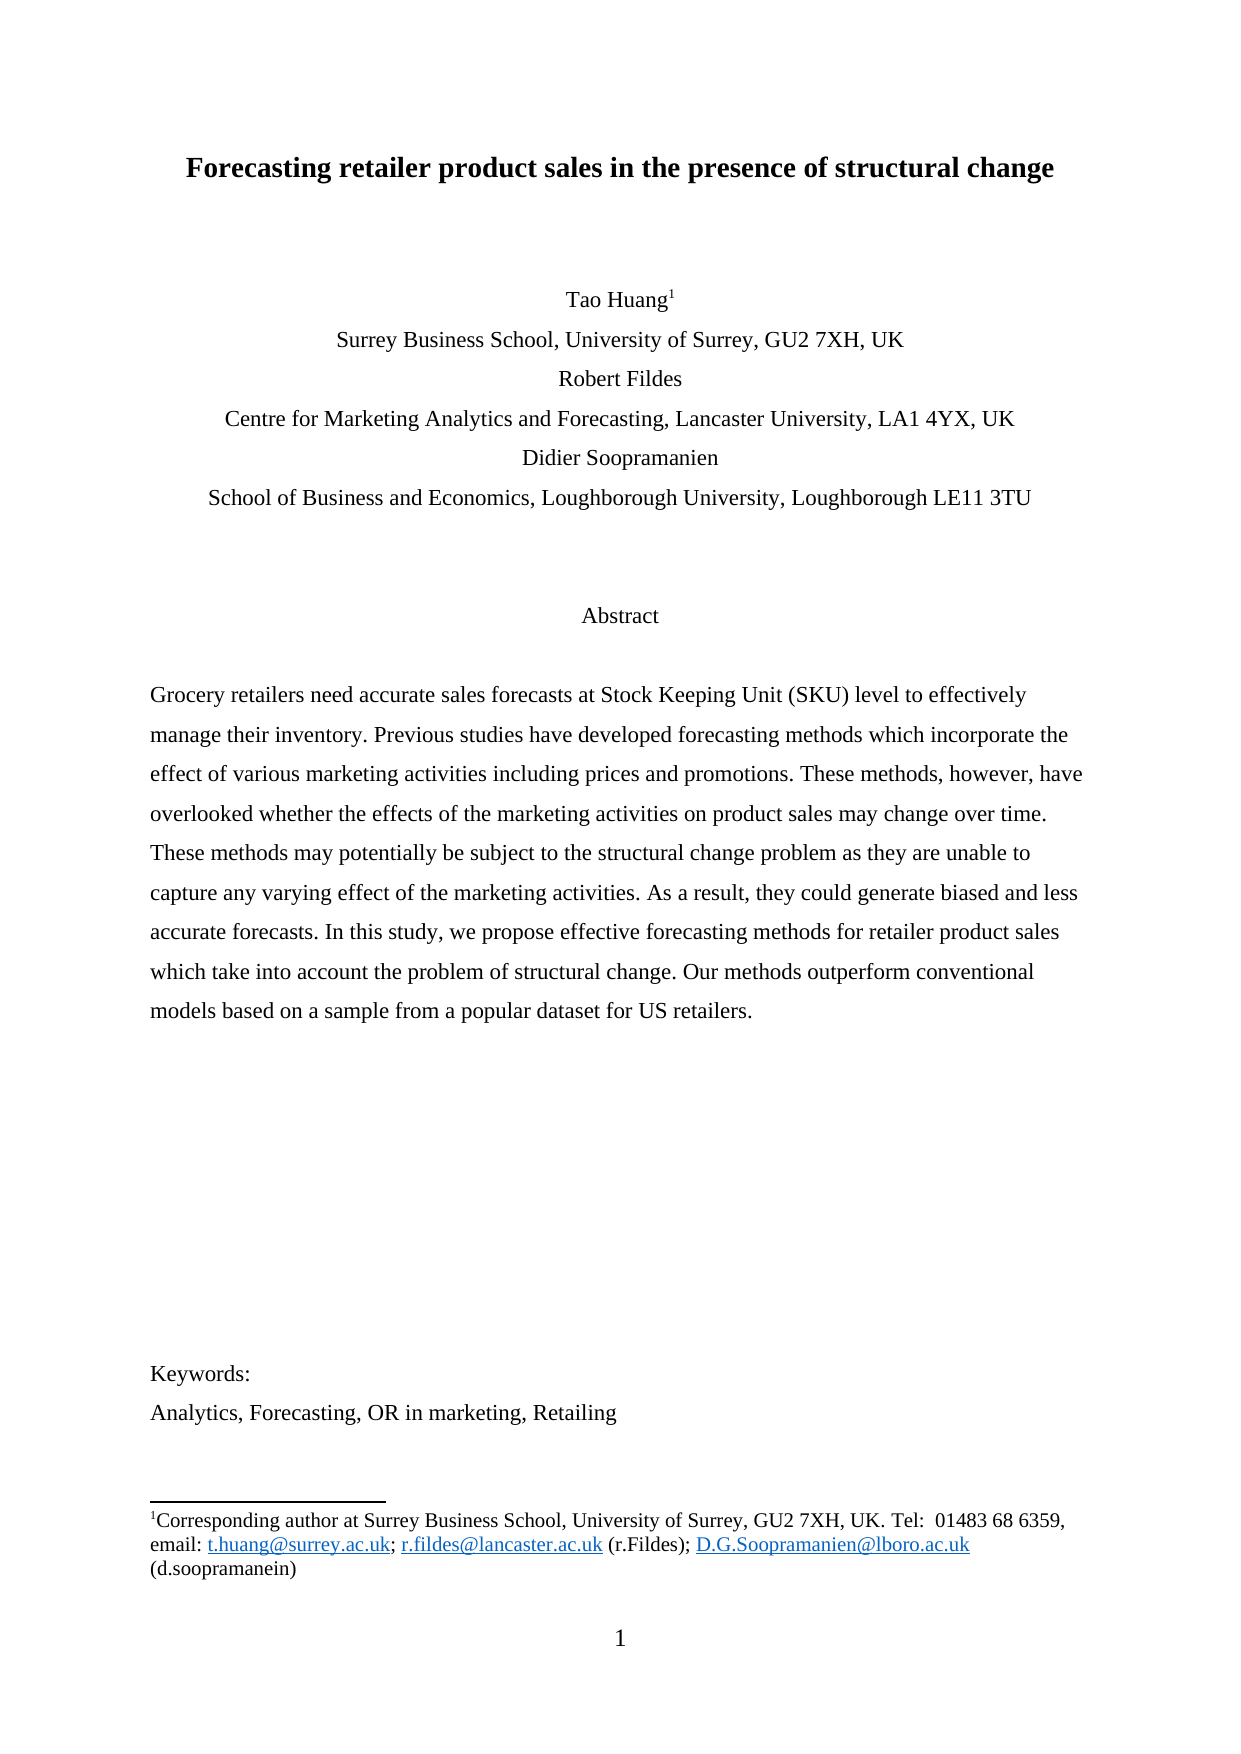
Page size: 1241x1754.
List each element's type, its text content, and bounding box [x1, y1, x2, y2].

text Robert Fildes [150, 366, 1090, 392]
text Keywords: [150, 1360, 1090, 1386]
text Didier Soopramanien [150, 444, 1090, 471]
text Centre for Marketing Analytics and Forecasting, Lancaster University, LA1 4YX, UK [150, 405, 1090, 431]
text Grocery retailers need accurate sales forecasts at Stock Keeping Unit (SKU) level to effectively manage their inventory. Previous studies have developed forecasting methods which incorporate the effect of various marketing activities including prices and promotions. These methods, however, have overlooked whether the effects of the marketing activities on product sales may change over time. These methods may potentially be subject to the structural change problem as they are unable to capture any varying effect of the marketing activities. As a result, they could generate biased and less accurate forecasts. In this study, we propose effective forecasting methods for retailer product sales which take into account the problem of structural change. Our methods outperform conventional models based on a sample from a popular dataset for US retailers. [150, 681, 1090, 1023]
text Surrey Business School, University of Surrey, GU2 7XH, UK [150, 326, 1090, 352]
text School of Business and Economics, Loughborough University, Loughborough LE11 3TU [150, 484, 1090, 510]
text Abstract [150, 602, 1090, 629]
text Analytics, Forecasting, OR in marketing, Retailing [150, 1399, 1090, 1426]
text Tao Huang [150, 287, 1090, 313]
text Forecasting retailer product sales in the presence of structural change [150, 150, 1090, 183]
